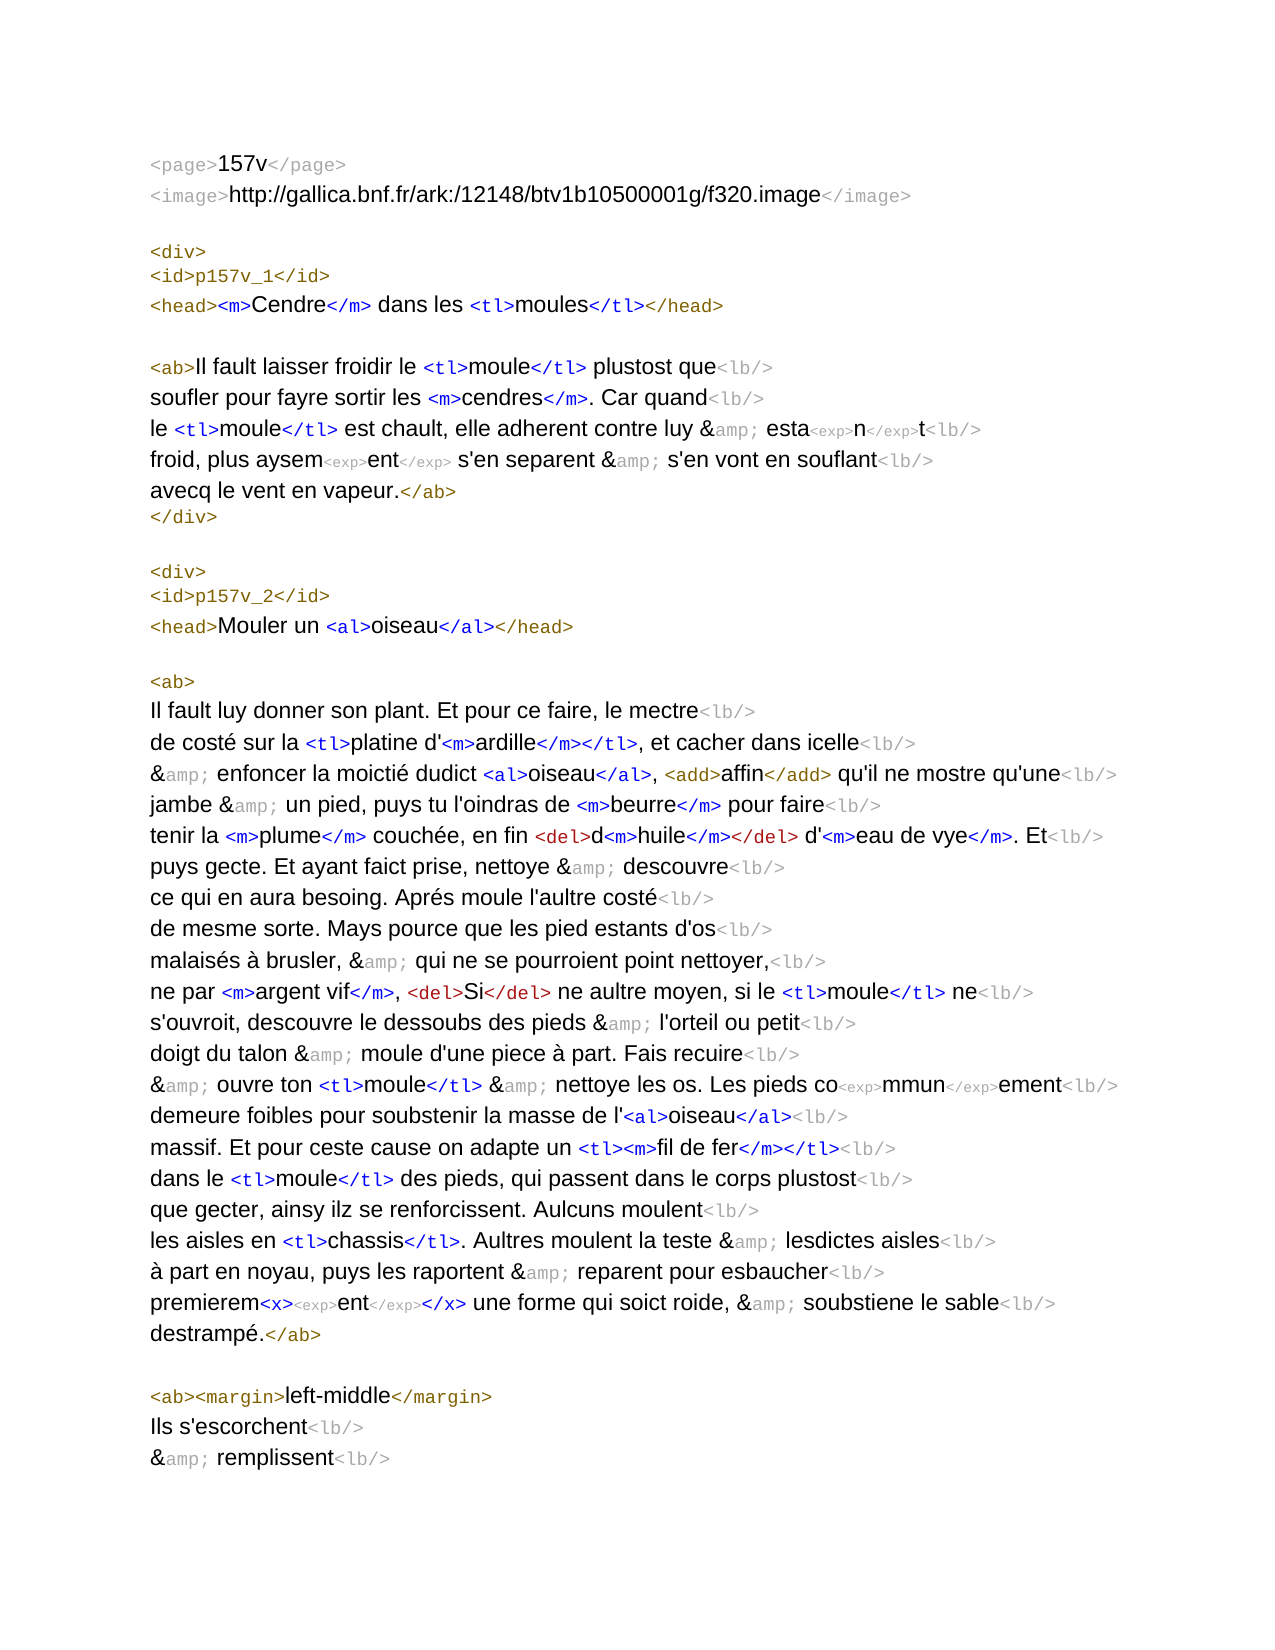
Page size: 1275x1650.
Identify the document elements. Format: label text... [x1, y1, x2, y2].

text &amp; ouvre ton <tl>moule</tl> &amp; nettoye les os. Les pieds co<exp>mmun</exp>ement<lb/> [150, 1071, 1125, 1098]
text </div> [150, 508, 1125, 529]
text massif. Et pour ceste cause on adapte un <tl><m>fil de fer</m></tl><lb/> [150, 1133, 1125, 1161]
text à part en noyau, puys les raportent &amp; reparent pour esbaucher<lb/> [150, 1258, 1125, 1285]
text doigt du talon &amp; moule d'une piece à part. Fais recuire<lb/> [150, 1040, 1125, 1067]
text Ils s'escorchent<lb/> [150, 1413, 1125, 1440]
text les aisles en <tl>chassis</tl>. Aultres moulent la teste &amp; lesdictes aisles<lb/> [150, 1227, 1125, 1254]
text <id>p157v_1</id> [150, 267, 1125, 288]
text destrampé.</ab> [150, 1320, 1125, 1347]
text de mesme sorte. Mays pource que les pied estants d'os<lb/> [150, 915, 1125, 942]
text <page>157v</page> [150, 150, 1125, 177]
text tenir la <m>plume</m> couchée, en fin <del>d<m>huile</m></del> d'<m>eau de vye</m>. Et<lb/> [150, 822, 1125, 849]
text soufler pour fayre sortir les <m>cendres</m>. Car quand<lb/> [150, 384, 1125, 411]
text &amp; enfoncer la moictié dudict <al>oiseau</al>, <add>affin</add> qu'il ne mostre qu'une<lb/> [150, 760, 1125, 787]
text <id>p157v_2</id> [150, 587, 1125, 608]
text <image>http://gallica.bnf.fr/ark:/12148/btv1b10500001g/f320.image</image> [150, 181, 1125, 208]
text s'ouvroit, descouvre le dessoubs des pieds &amp; l'orteil ou petit<lb/> [150, 1009, 1125, 1036]
text ce qui en aura besoing. Aprés moule l'aultre costé<lb/> [150, 884, 1125, 911]
text avecq le vent en vapeur.</ab> [150, 477, 1125, 504]
text de costé sur la <tl>platine d'<m>ardille</m></tl>, et cacher dans icelle<lb/> [150, 728, 1125, 756]
text malaisés à brusler, &amp; qui ne se pourroient point nettoyer,<lb/> [150, 947, 1125, 974]
text <ab><margin>left-middle</margin> [150, 1382, 1125, 1409]
text <head>Mouler un <al>oiseau</al></head> [150, 612, 1125, 639]
text &amp; remplissent<lb/> [150, 1444, 1125, 1471]
text jambe &amp; un pied, puys tu l'oindras de <m>beurre</m> pour faire<lb/> [150, 791, 1125, 818]
text <div> [150, 563, 1125, 584]
text premierem<x><exp>ent</exp></x> une forme qui soict roide, &amp; soubstiene le sable<lb/> [150, 1289, 1125, 1316]
text froid, plus aysem<exp>ent</exp> s'en separent &amp; s'en vont en souflant<lb/> [150, 446, 1125, 473]
text le <tl>moule</tl> est chault, elle adherent contre luy &amp; esta<exp>n</exp>t<lb/> [150, 415, 1125, 442]
text puys gecte. Et ayant faict prise, nettoye &amp; descouvre<lb/> [150, 853, 1125, 880]
text dans le <tl>moule</tl> des pieds, qui passent dans le corps plustost<lb/> [150, 1164, 1125, 1192]
text <ab> [150, 673, 1125, 694]
text demeure foibles pour soubstenir la masse de l'<al>oiseau</al><lb/> [150, 1102, 1125, 1129]
text <ab>Il fault laisser froidir le <tl>moule</tl> plustost que<lb/> [150, 353, 1125, 380]
text que gecter, ainsy ilz se renforcissent. Aulcuns moulent<lb/> [150, 1196, 1125, 1223]
text ne par <m>argent vif</m>, <del>Si</del> ne aultre moyen, si le <tl>moule</tl> ne<lb/> [150, 978, 1125, 1005]
text <div> [150, 242, 1125, 264]
text <head><m>Cendre</m> dans les <tl>moules</tl></head> [150, 291, 1125, 318]
text Il fault luy donner son plant. Et pour ce faire, le mectre<lb/> [150, 697, 1125, 724]
